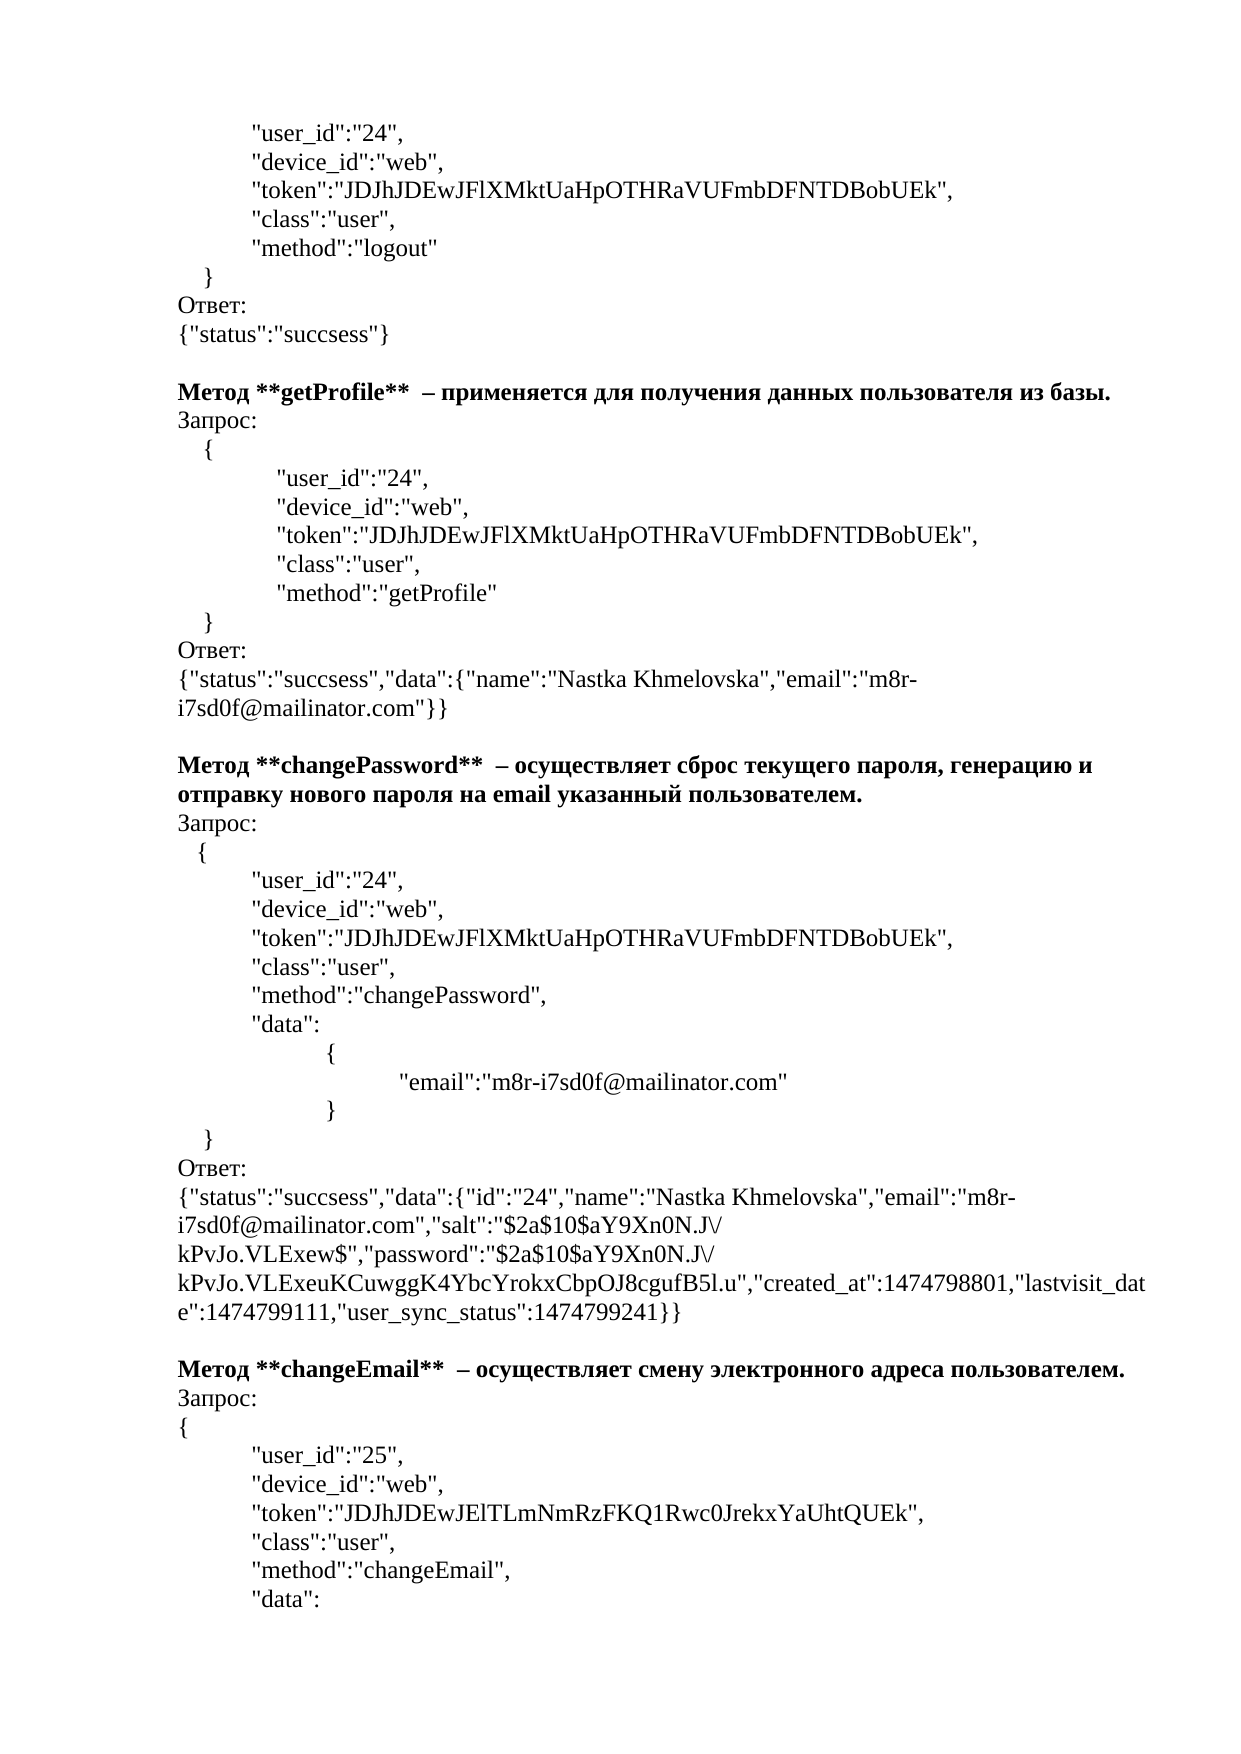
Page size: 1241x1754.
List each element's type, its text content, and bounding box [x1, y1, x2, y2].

text {"status":"succsess","data":{"id":"24","name":"Nastka Khmelovska","email":"m8r-i7sd0f@mailinator.com","salt":"$2a$10$aY9Xn0N.J\/kPvJo.VLExew$","password":"$2a$10$aY9Xn0N.J\/kPvJo.VLExeuKCuwggK4YbcYrokxCbpOJ8cgufB5l.u","created_at":1474798801,"lastvisit_date":1474799111,"user_sync_status":1474799241}} [177, 1182, 1152, 1326]
text "method":"getProfile" [177, 578, 1152, 607]
text "token":"JDJhJDEwJFlXMktUaHpOTHRaVUFmbDFNTDBobUEk", [177, 176, 1152, 204]
text Запрос: [177, 1383, 1152, 1412]
text "token":"JDJhJDEwJFlXMktUaHpOTHRaVUFmbDFNTDBobUEk", [177, 923, 1152, 952]
text } [177, 262, 1152, 291]
text } [177, 1096, 1152, 1124]
text "device_id":"web", [177, 147, 1152, 176]
text "token":"JDJhJDEwJFlXMktUaHpOTHRaVUFmbDFNTDBobUEk", [177, 521, 1152, 549]
text "email":"m8r-i7sd0f@mailinator.com" [177, 1067, 1152, 1096]
text "class":"user", [177, 204, 1152, 233]
text } [177, 1124, 1152, 1153]
text "method":"changePassword", [177, 981, 1152, 1009]
text { [177, 837, 1152, 866]
text Метод **changeEmail** – осуществляет смену электронного адреса пользователем. [177, 1354, 1152, 1383]
text {"status":"succsess"} [177, 319, 1152, 348]
text Метод **getProfile** – применяется для получения данных пользователя из базы. [177, 377, 1152, 406]
text "device_id":"web", [177, 1469, 1152, 1498]
text "user_id":"24", [177, 866, 1152, 894]
text Запрос: [177, 808, 1152, 837]
text "data": [177, 1584, 1152, 1613]
text "method":"changeEmail", [177, 1556, 1152, 1584]
text "class":"user", [177, 1527, 1152, 1556]
text "method":"logout" [177, 233, 1152, 262]
text Ответ: [177, 291, 1152, 319]
text } [177, 607, 1152, 636]
text Запрос: [177, 406, 1152, 434]
text "class":"user", [177, 549, 1152, 578]
text "user_id":"25", [177, 1441, 1152, 1469]
text "device_id":"web", [177, 894, 1152, 923]
text {"status":"succsess","data":{"name":"Nastka Khmelovska","email":"m8r-i7sd0f@mailinator.com"}} [177, 664, 1152, 722]
text { [177, 1038, 1152, 1067]
text "user_id":"24", [177, 463, 1152, 492]
text Ответ: [177, 636, 1152, 664]
text "device_id":"web", [177, 492, 1152, 521]
text { [177, 434, 1152, 463]
text "token":"JDJhJDEwJElTLmNmRzFKQ1Rwc0JrekxYaUhtQUEk", [177, 1498, 1152, 1527]
text Ответ: [177, 1153, 1152, 1182]
text "class":"user", [177, 952, 1152, 981]
text Метод **changePassword** – осуществляет сброс текущего пароля, генерацию и отправку нового пароля на email указанный пользователем. [177, 751, 1152, 808]
text "data": [177, 1009, 1152, 1038]
text "user_id":"24", [177, 118, 1152, 147]
text { [177, 1412, 1152, 1441]
